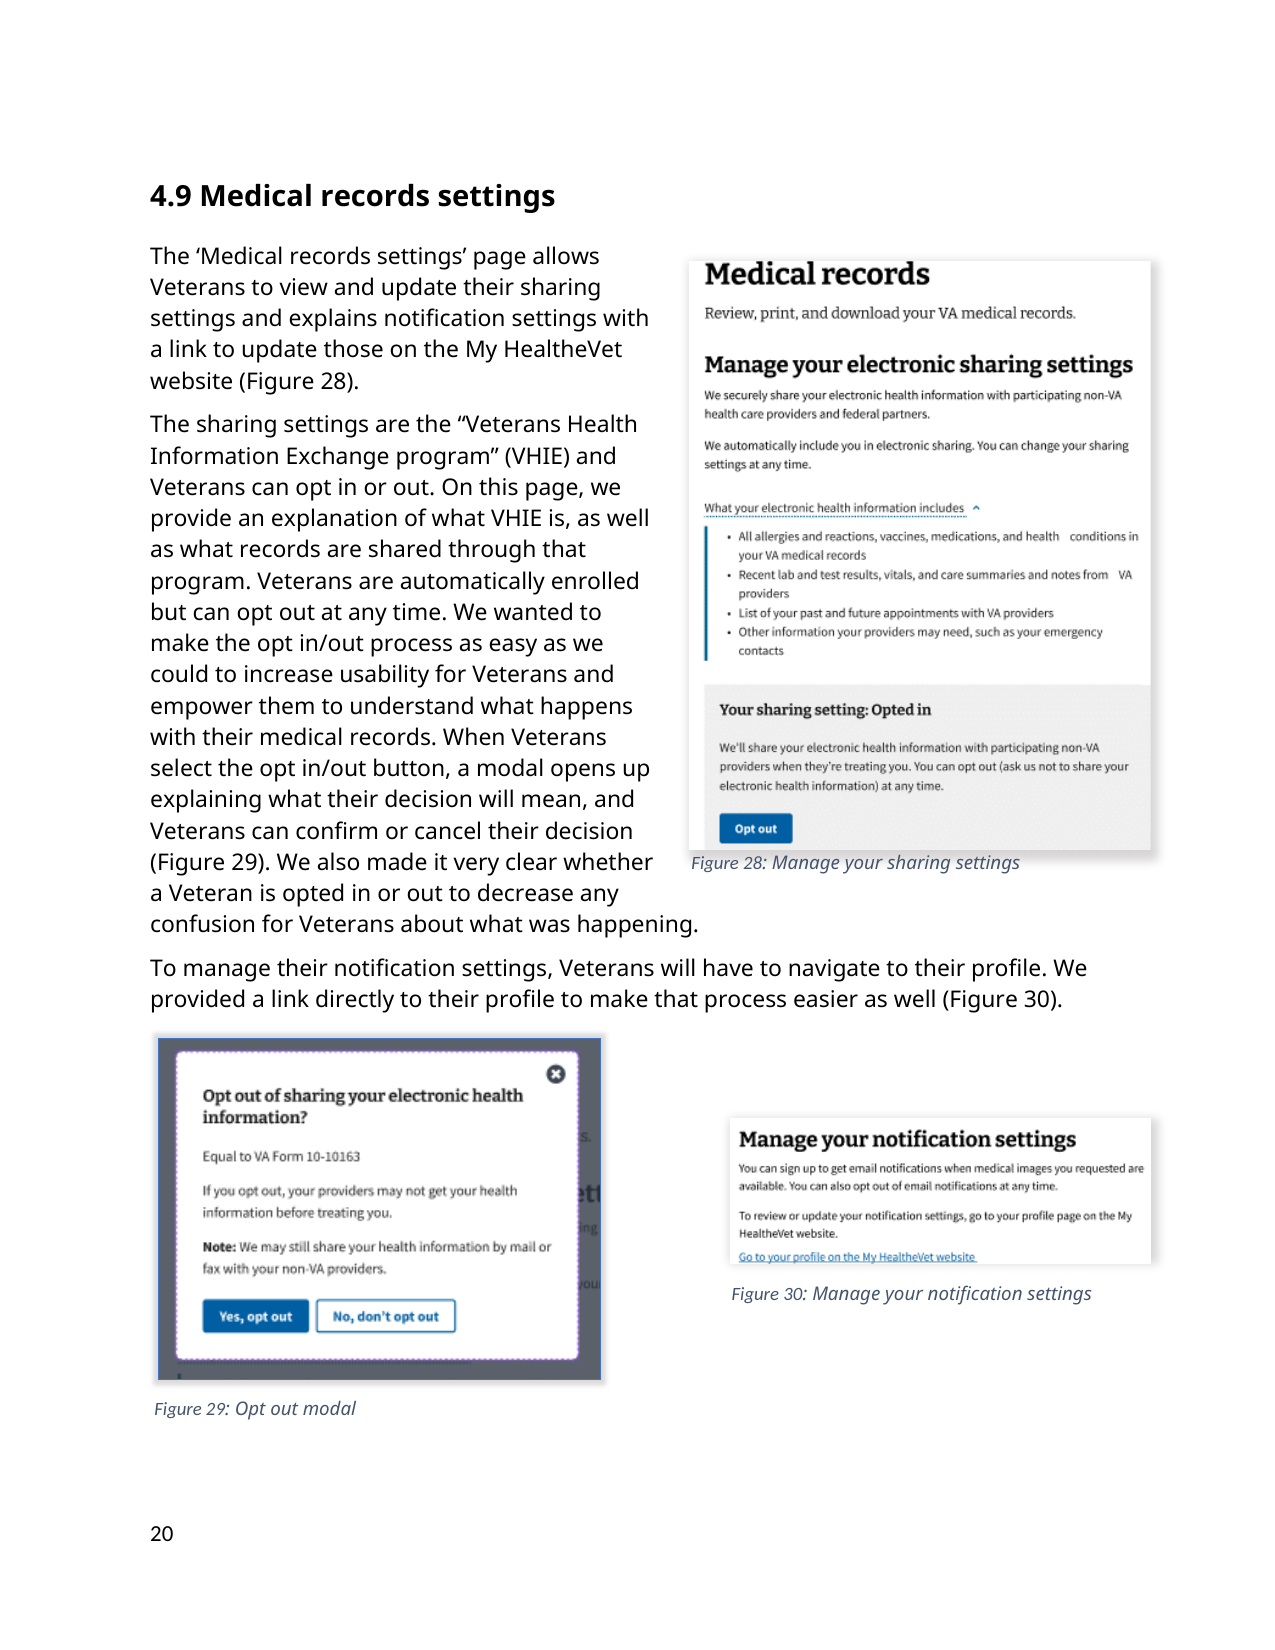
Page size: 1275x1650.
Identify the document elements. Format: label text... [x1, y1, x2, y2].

text 4.9 Medical records settings [150, 175, 1125, 215]
text To manage their notification settings, Veterans will have to navigate to their profile. We provided a link directly to their profile to make that process easier as well (Figure 30). [150, 952, 1125, 1015]
picture [159, 1039, 600, 1379]
picture [730, 1118, 1151, 1264]
text The sharing settings are the “Veterans Health Information Exchange program” (VHIE) and Veterans can opt in or out. On this page, we provide an explanation of what VHIE is, as well as what records are shared through that program. Veterans are automatically enrolled but can opt out at any time. We wanted to make the opt in/out process as easy as we could to increase usability for Veterans and empower them to understand what happens with their medical records. When Veterans select the opt in/out button, a modal opens up explaining what their decision will mean, and Veterans can confirm or cancel their decision (Figure 29). We also made it very clear whether a Veteran is opted in or out to decrease any confusion for Veterans about what was happening. [150, 408, 1125, 940]
picture [688, 261, 1151, 850]
text The ‘Medical records settings’ page allows Veterans to view and update their sharing settings and explains notification settings with a link to update those on the My HealtheVet website (Figure 28). [150, 240, 1125, 396]
